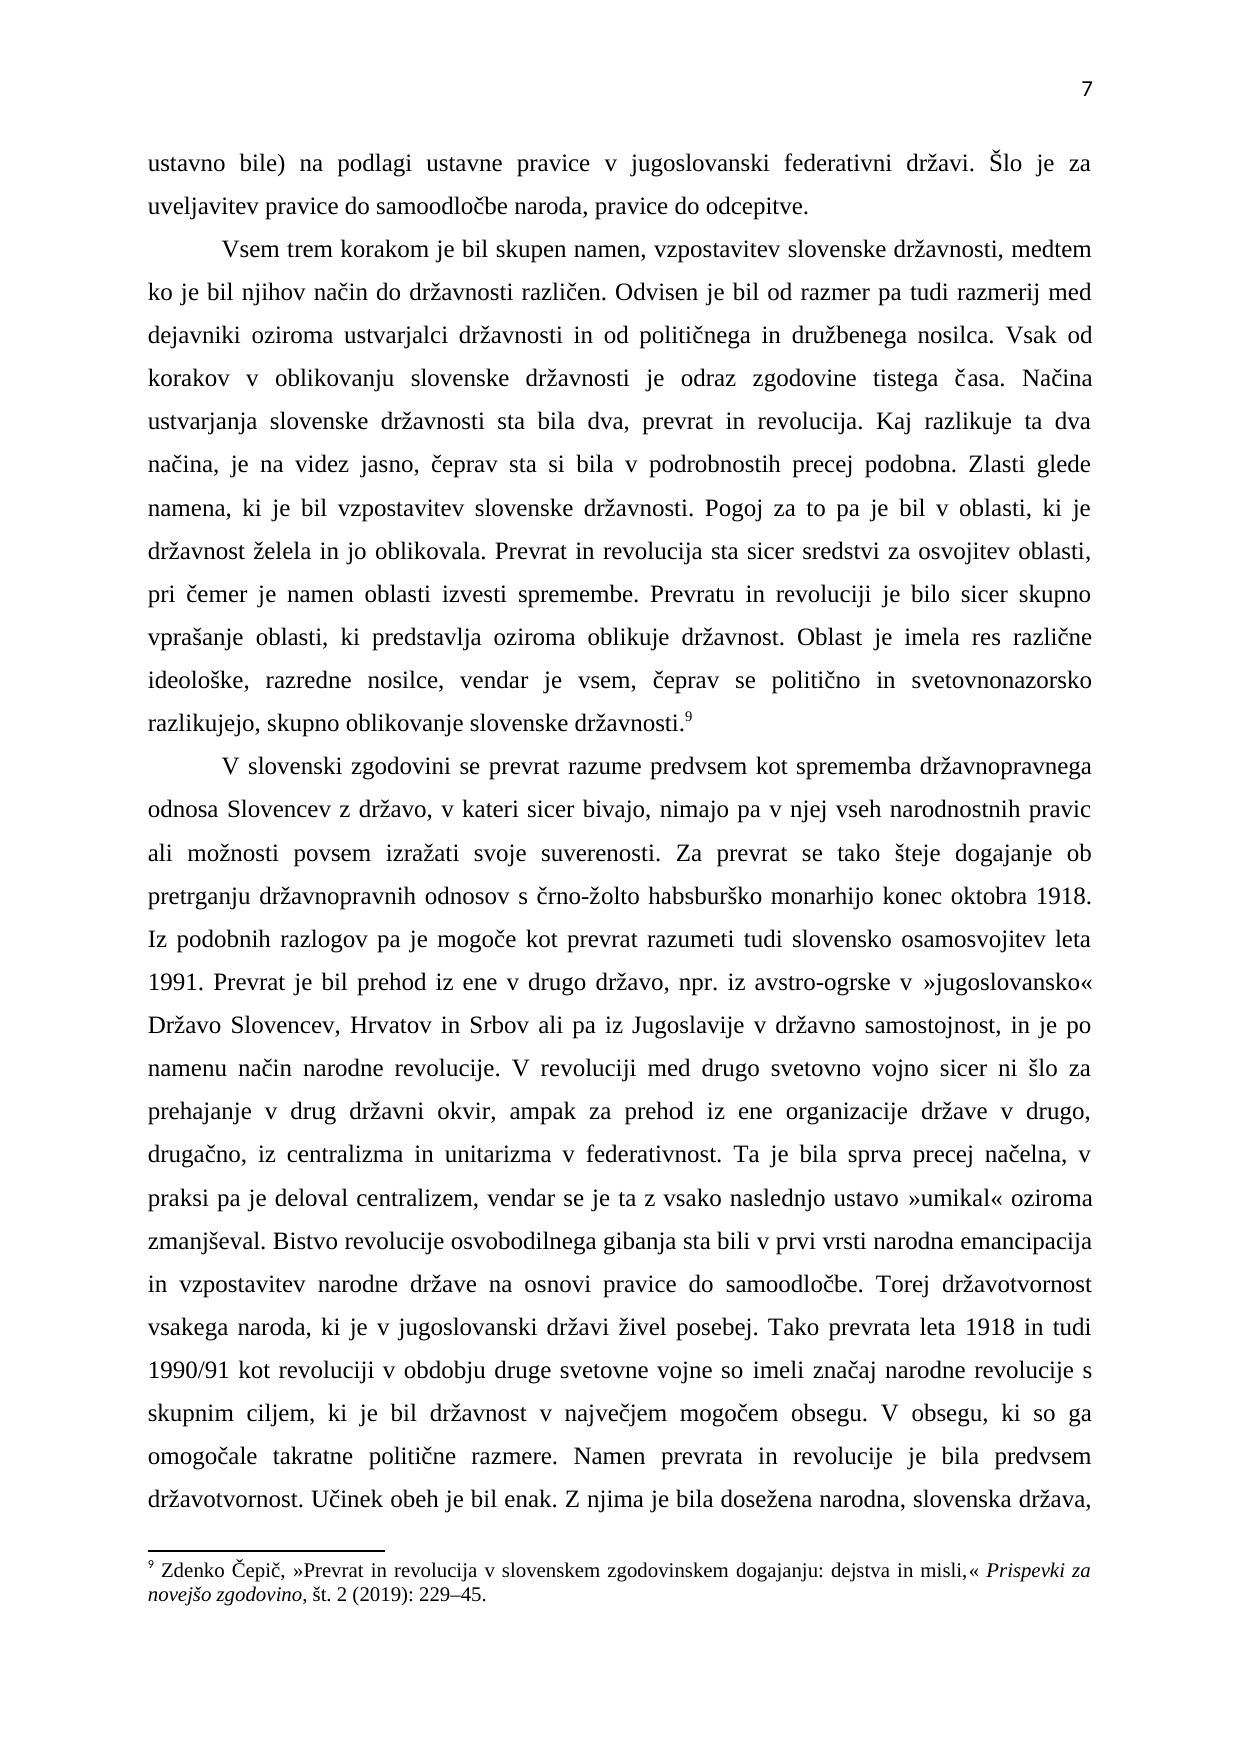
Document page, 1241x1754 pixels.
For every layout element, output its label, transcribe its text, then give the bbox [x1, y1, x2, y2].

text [148, 148, 1093, 219]
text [148, 751, 1093, 1513]
text Vsem trem korakom je bil skupen namen, vzpostavitev slovenske državnosti, medtem ko je bil njihov način do državnosti različen. Odvisen je bil od razmer pa tudi razmerij med dejavniki oziroma ustvarjalci državnosti in od političnega in družbenega nosilca. Vsak od korakov v oblikovanju slovenske državnosti je odraz zgodovine tistega časa. Načina ustvarjanja slovenske državnosti sta bila dva, prevrat in revolucija. Kaj razlikuje ta dva načina, je na videz jasno, čeprav sta si bila v podrobnostih precej podobna. Zlasti glede namena, ki je bil vzpostavitev slovenske državnosti. Pogoj za to pa je bil v oblasti, ki je državnost želela in jo oblikovala. Prevrat in revolucija sta sicer sredstvi za osvojitev oblasti, pri čemer je namen oblasti izvesti spremembe. Prevratu in revoluciji je bilo sicer skupno vprašanje oblasti, ki predstavlja oziroma oblikuje državnost. Oblast je imela res različne ideološke, razredne nosilce, vendar je vsem, čeprav se politično in svetovnonazorsko razlikujejo, skupno oblikovanje slovenske državnosti. [148, 234, 1093, 737]
